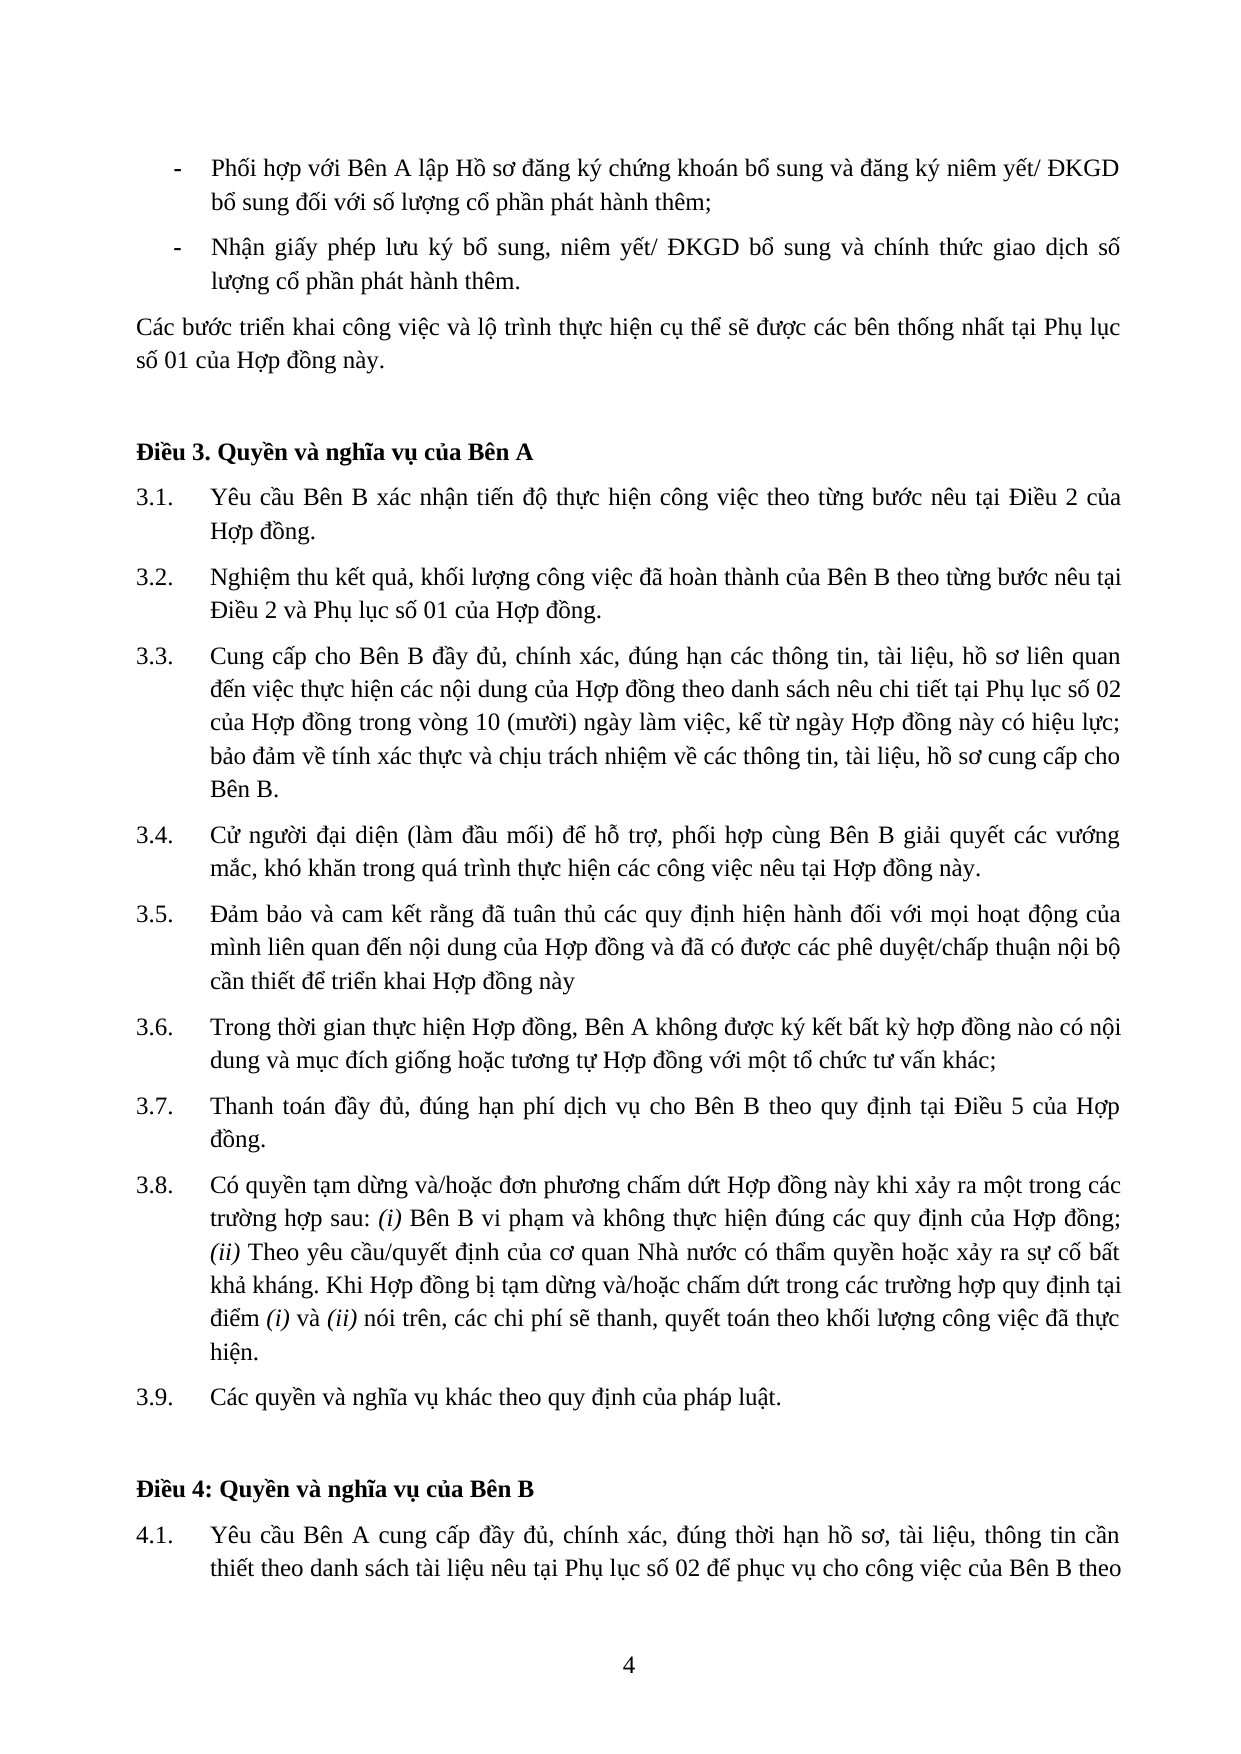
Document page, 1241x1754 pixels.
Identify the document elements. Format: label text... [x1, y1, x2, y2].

text Điều 3. Quyền và nghĩa vụ của Bên A [136, 433, 1122, 467]
list Yêu cầu Bên B xác nhận tiến độ thực hiện công việc theo từng bước nêu tại Điều 2 của Hợp đồng. [136, 479, 1122, 546]
text Điều 4: Quyền và nghĩa vụ của Bên B [136, 1471, 1122, 1504]
list Có quyền tạm dừng và/hoặc đơn phương chấm dứt Hợp đồng này khi xảy ra một trong các trường hợp sau: (i) Bên B vi phạm và không thực hiện đúng các quy định của Hợp đồng; (ii) Theo yêu cầu/quyết định của cơ quan Nhà nước có thẩm quyền hoặc xảy ra sự cố bất khả kháng. Khi Hợp đồng bị tạm dừng và/hoặc chấm dứt trong các trường hợp quy định tại điểm (i) và (ii) nói trên, các chi phí sẽ thanh, quyết toán theo khối lượng công việc đã thực hiện. [136, 1167, 1122, 1367]
text Các bước triển khai công việc và lộ trình thực hiện cụ thể sẽ được các bên thống nhất tại Phụ lục số 01 của Hợp đồng này. [136, 308, 1122, 375]
list Cử người đại diện (làm đầu mối) để hỗ trợ, phối hợp cùng Bên B giải quyết các vướng mắc, khó khăn trong quá trình thực hiện các công việc nêu tại Hợp đồng này. [136, 817, 1122, 883]
list Cung cấp cho Bên B đầy đủ, chính xác, đúng hạn các thông tin, tài liệu, hồ sơ liên quan đến việc thực hiện các nội dung của Hợp đồng theo danh sách nêu chi tiết tại Phụ lục số 02 của Hợp đồng trong vòng 10 (mười) ngày làm việc, kể từ ngày Hợp đồng này có hiệu lực; bảo đảm về tính xác thực và chịu trách nhiệm về các thông tin, tài liệu, hồ sơ cung cấp cho Bên B. [136, 637, 1122, 804]
list Phối hợp với Bên A lập Hồ sơ đăng ký chứng khoán bổ sung và đăng ký niêm yết/ ĐKGD bổ sung đối với số lượng cổ phần phát hành thêm; [173, 150, 1122, 217]
list Nhận giấy phép lưu ký bổ sung, niêm yết/ ĐKGD bổ sung và chính thức giao dịch số lượng cổ phần phát hành thêm. [173, 229, 1122, 296]
list Đảm bảo và cam kết rằng đã tuân thủ các quy định hiện hành đối với mọi hoạt động của mình liên quan đến nội dung của Hợp đồng và đã có được các phê duyệt/chấp thuận nội bộ cần thiết để triển khai Hợp đồng này [136, 896, 1122, 996]
list Trong thời gian thực hiện Hợp đồng, Bên A không được ký kết bất kỳ hợp đồng nào có nội dung và mục đích giống hoặc tương tự Hợp đồng với một tổ chức tư vấn khác; [136, 1008, 1122, 1075]
list Các quyền và nghĩa vụ khác theo quy định của pháp luật. [136, 1379, 1122, 1412]
list Thanh toán đầy đủ, đúng hạn phí dịch vụ cho Bên B theo quy định tại Điều 5 của Hợp đồng. [136, 1087, 1122, 1154]
list Nghiệm thu kết quả, khối lượng công việc đã hoàn thành của Bên B theo từng bước nêu tại Điều 2 và Phụ lục số 01 của Hợp đồng. [136, 558, 1122, 625]
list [136, 1517, 1122, 1583]
